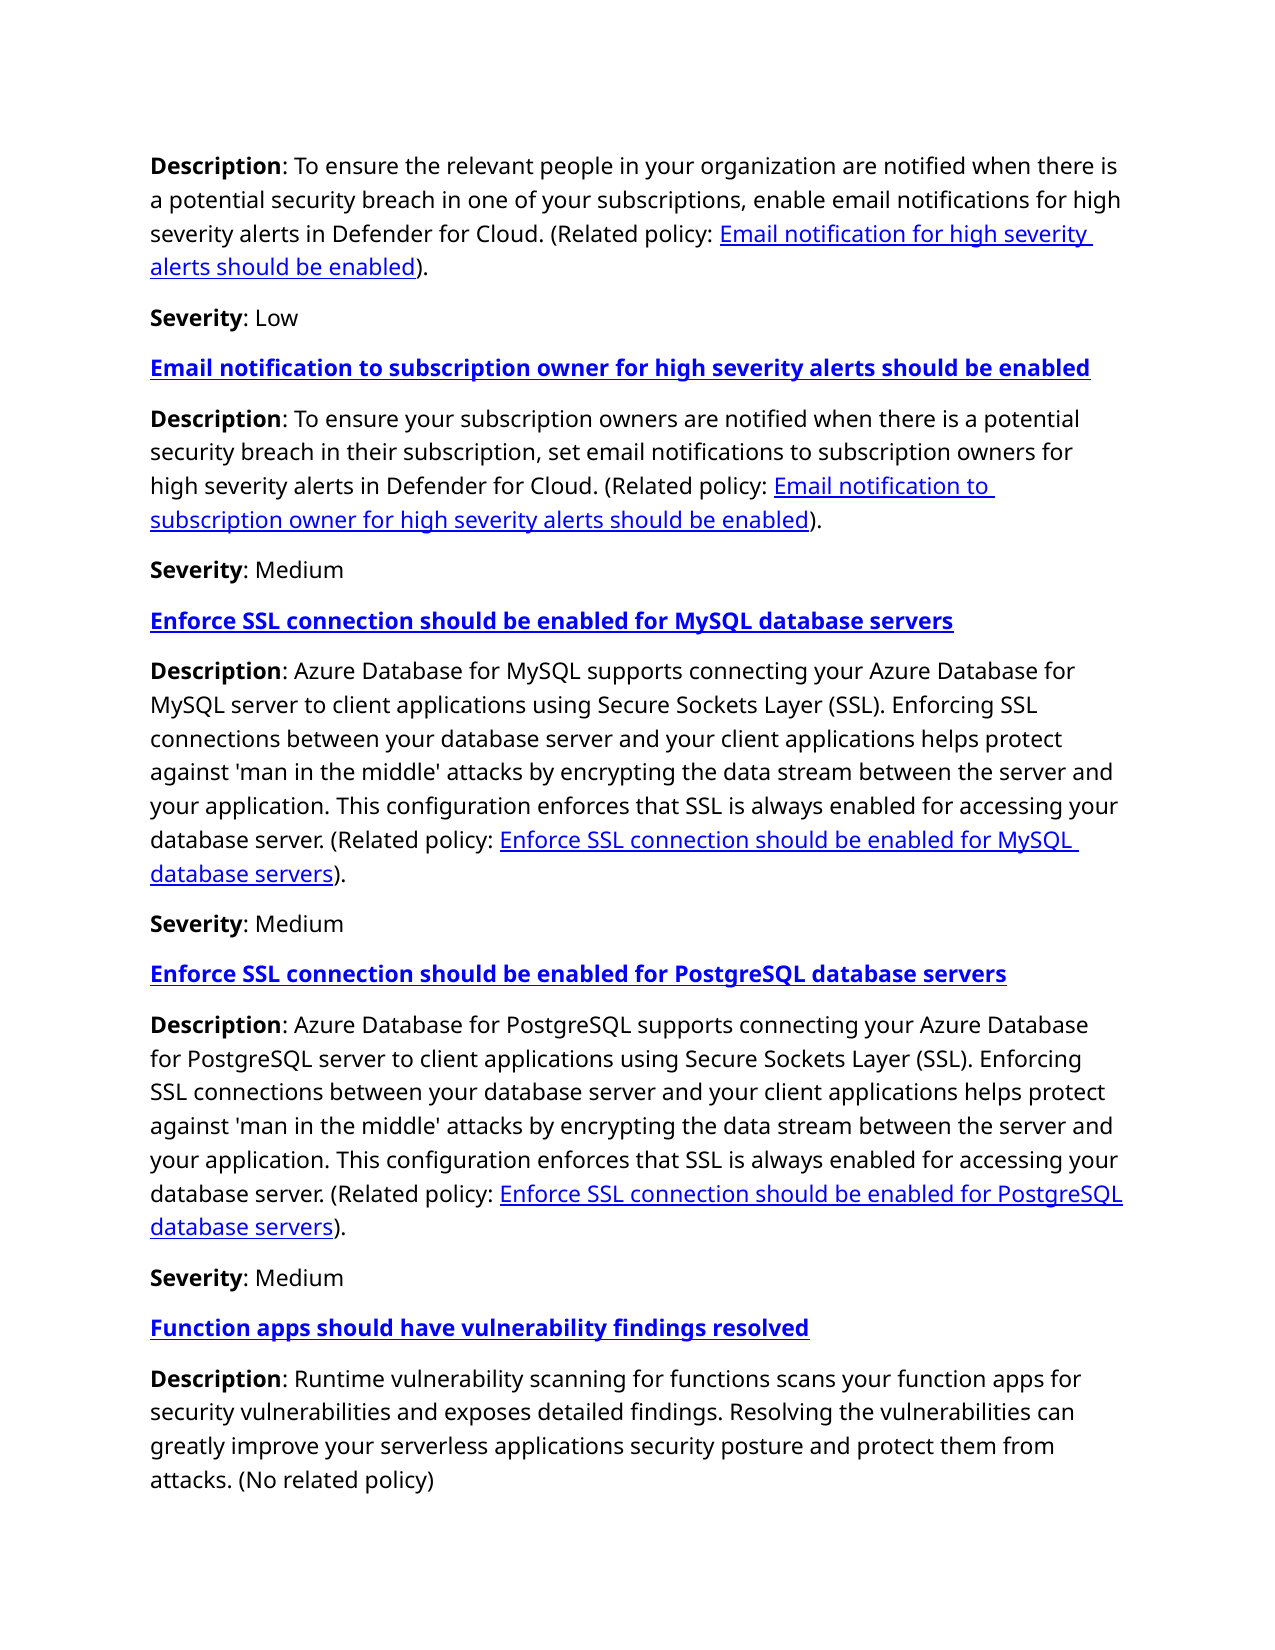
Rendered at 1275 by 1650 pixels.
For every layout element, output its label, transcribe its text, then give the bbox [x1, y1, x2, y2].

text Description: To ensure your subscription owners are notified when there is a potential security breach in their subscription, set email notifications to subscription owners for high severity alerts in Defender for Cloud. (Related policy: Email notification to subscription owner for high severity alerts should be enabled). [150, 402, 1125, 535]
text Description: Azure Database for PostgreSQL supports connecting your Azure Database for PostgreSQL server to client applications using Secure Sockets Layer (SSL). Enforcing SSL connections between your database server and your client applications helps protect against 'man in the middle' attacks by encrypting the data stream between the server and your application. This configuration enforces that SSL is always enabled for accessing your database server. (Related policy: Enforce SSL connection should be enabled for PostgreSQL database servers). [150, 1009, 1125, 1242]
text Description: Runtime vulnerability scanning for functions scans your function apps for security vulnerabilities and exposes detailed findings. Resolving the vulnerabilities can greatly improve your serverless applications security posture and protect them from attacks. (No related policy) [150, 1362, 1125, 1495]
text Severity: Medium [150, 554, 1125, 585]
text Enforce SSL connection should be enabled for PostgreSQL database servers [150, 958, 1125, 989]
text Description: Azure Database for MySQL supports connecting your Azure Database for MySQL server to client applications using Secure Sockets Layer (SSL). Enforcing SSL connections between your database server and your client applications helps protect against 'man in the middle' attacks by encrypting the data stream between the server and your application. This configuration enforces that SSL is always enabled for accessing your database server. (Related policy: Enforce SSL connection should be enabled for MySQL database servers). [150, 655, 1125, 889]
text Enforce SSL connection should be enabled for MySQL database servers [150, 604, 1125, 636]
text Description: To ensure the relevant people in your organization are notified when there is a potential security breach in one of your subscriptions, enable email notifications for high severity alerts in Defender for Cloud. (Related policy: Email notification for high severity alerts should be enabled). [150, 150, 1125, 282]
text Severity: Medium [150, 1262, 1125, 1293]
text Severity: Medium [150, 908, 1125, 939]
text Function apps should have vulnerability findings resolved [150, 1312, 1125, 1343]
text Severity: Low [150, 302, 1125, 333]
text Email notification to subscription owner for high severity alerts should be enabled [150, 352, 1125, 383]
